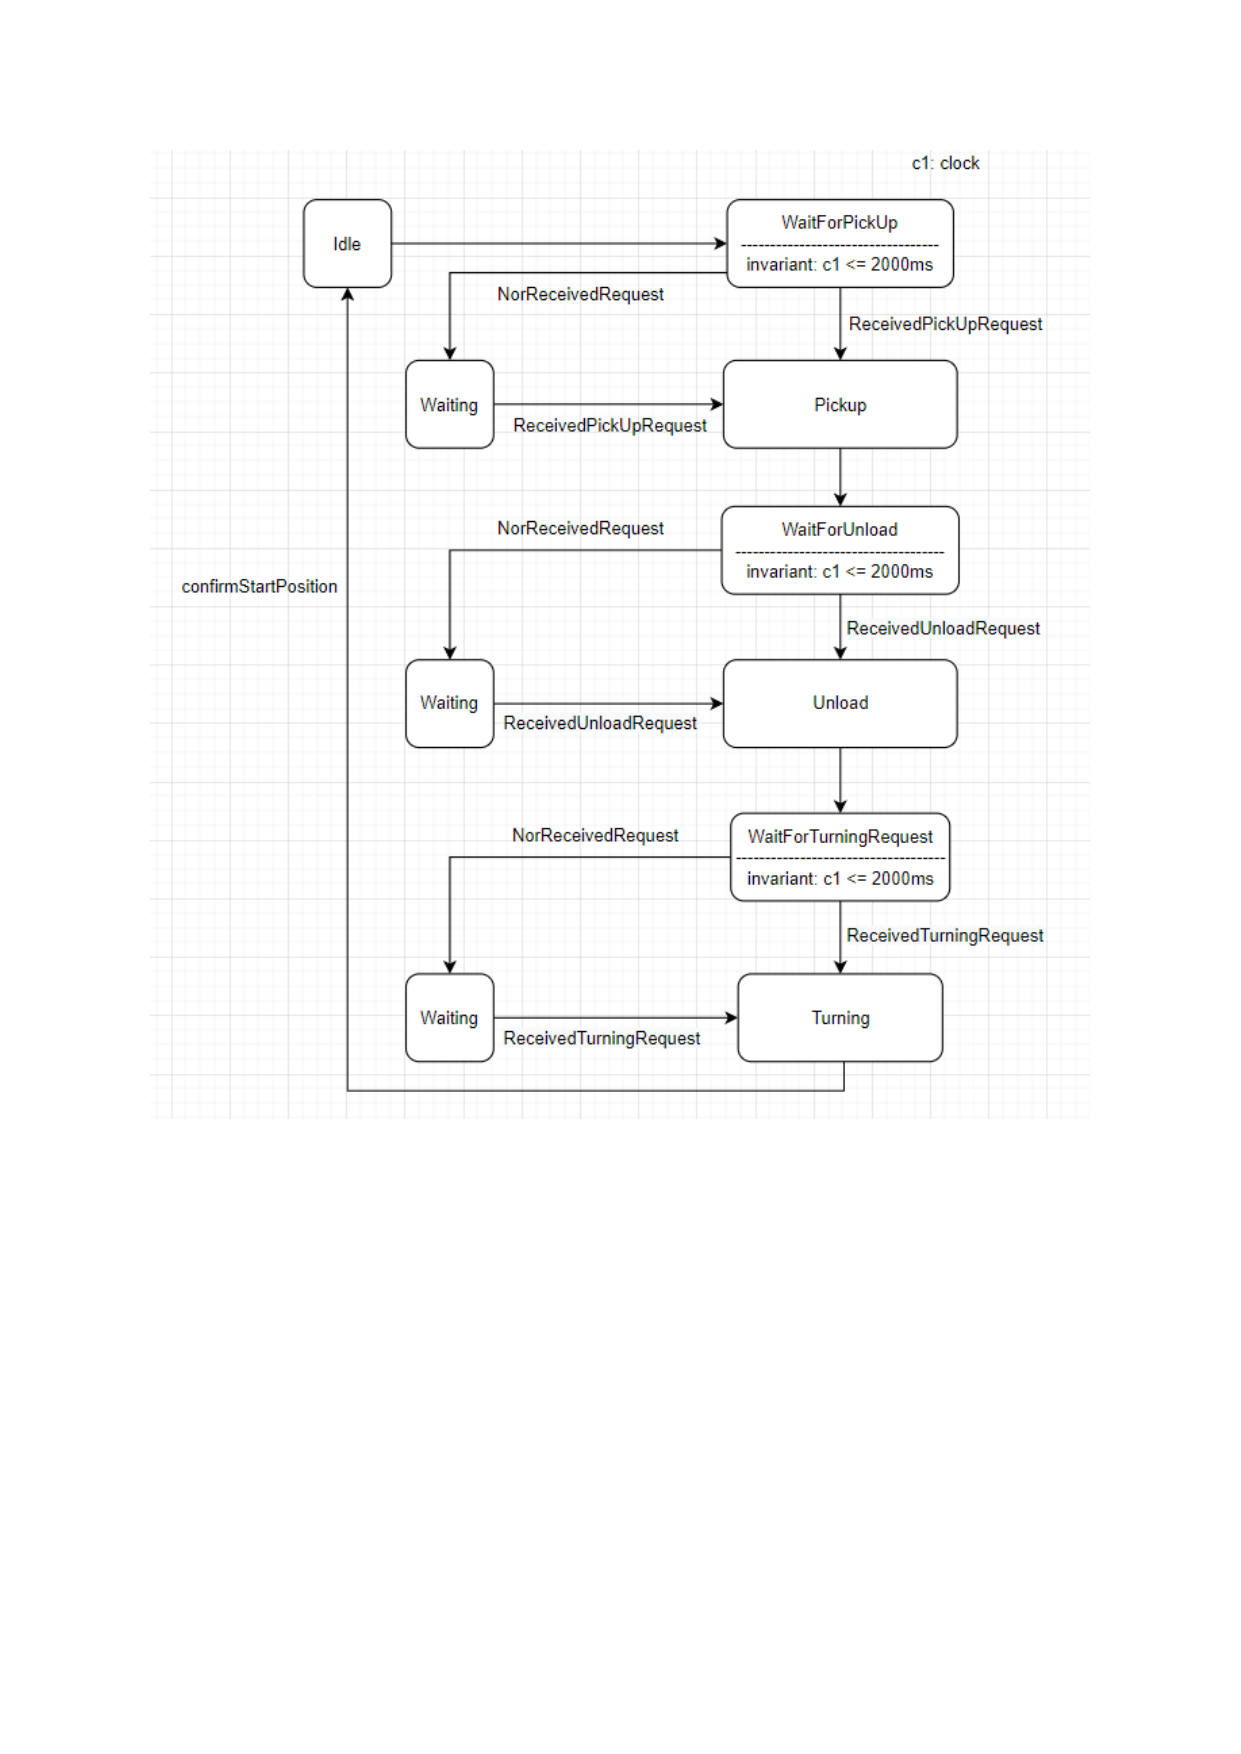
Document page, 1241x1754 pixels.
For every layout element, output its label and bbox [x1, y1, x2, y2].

picture [150, 150, 1091, 1119]
